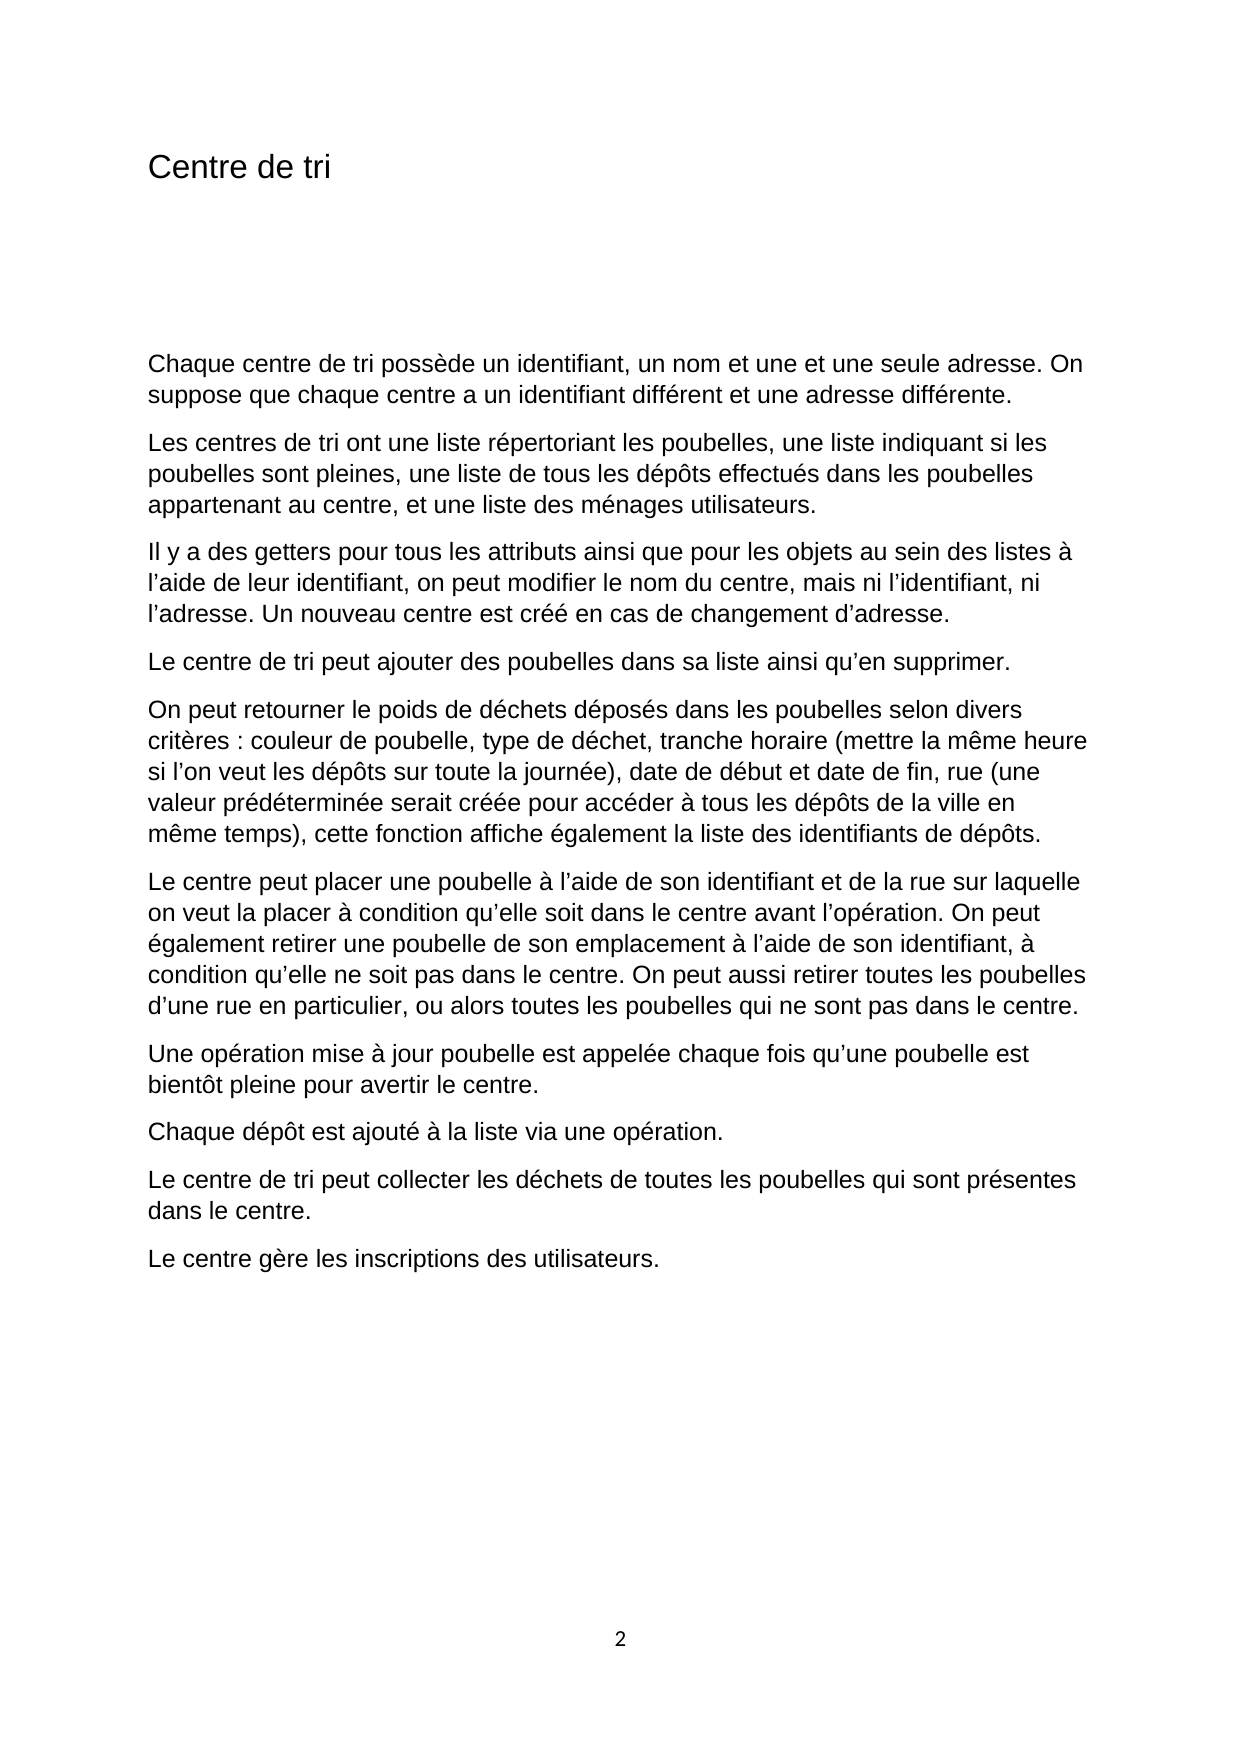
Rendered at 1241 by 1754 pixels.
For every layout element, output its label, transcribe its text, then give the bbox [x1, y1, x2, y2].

text Chaque dépôt est ajouté à la liste via une opération. [148, 1117, 1093, 1146]
text Centre de tri [148, 148, 1093, 186]
text Il y a des getters pour tous les attributs ainsi que pour les objets au sein des listes à l’aide de leur identifiant, on peut modifier le nom du centre, mais ni l’identifiant, ni l’adresse. Un nouveau centre est créé en cas de changement d’adresse. [148, 537, 1093, 628]
text Le centre gère les inscriptions des utilisateurs. [148, 1244, 1093, 1273]
text Le centre de tri peut collecter les déchets de toutes les poubelles qui sont présentes dans le centre. [148, 1165, 1093, 1225]
text Les centres de tri ont une liste répertoriant les poubelles, une liste indiquant si les poubelles sont pleines, une liste de tous les dépôts effectués dans les poubelles appartenant au centre, et une liste des ménages utilisateurs. [148, 428, 1093, 518]
text Une opération mise à jour poubelle est appelée chaque fois qu’une poubelle est bientôt pleine pour avertir le centre. [148, 1039, 1093, 1098]
text On peut retourner le poids de déchets déposés dans les poubelles selon divers critères : couleur de poubelle, type de déchet, tranche horaire (mettre la même heure si l’on veut les dépôts sur toute la journée), date de début et date de fin, rue (une valeur prédéterminée serait créée pour accéder à tous les dépôts de la ville en même temps), cette fonction affiche également la liste des identifiants de dépôts. [148, 695, 1093, 848]
text Chaque centre de tri possède un identifiant, un nom et une et une seule adresse. On suppose que chaque centre a un identifiant différent et une adresse différente. [148, 349, 1093, 409]
text Le centre peut placer une poubelle à l’aide de son identifiant et de la rue sur laquelle on veut la placer à condition qu’elle soit dans le centre avant l’opération. On peut également retirer une poubelle de son emplacement à l’aide de son identifiant, à condition qu’elle ne soit pas dans le centre. On peut aussi retirer toutes les poubelles d’une rue en particulier, ou alors toutes les poubelles qui ne sont pas dans le centre. [148, 867, 1093, 1020]
text Le centre de tri peut ajouter des poubelles dans sa liste ainsi qu’en supprimer. [148, 647, 1093, 676]
